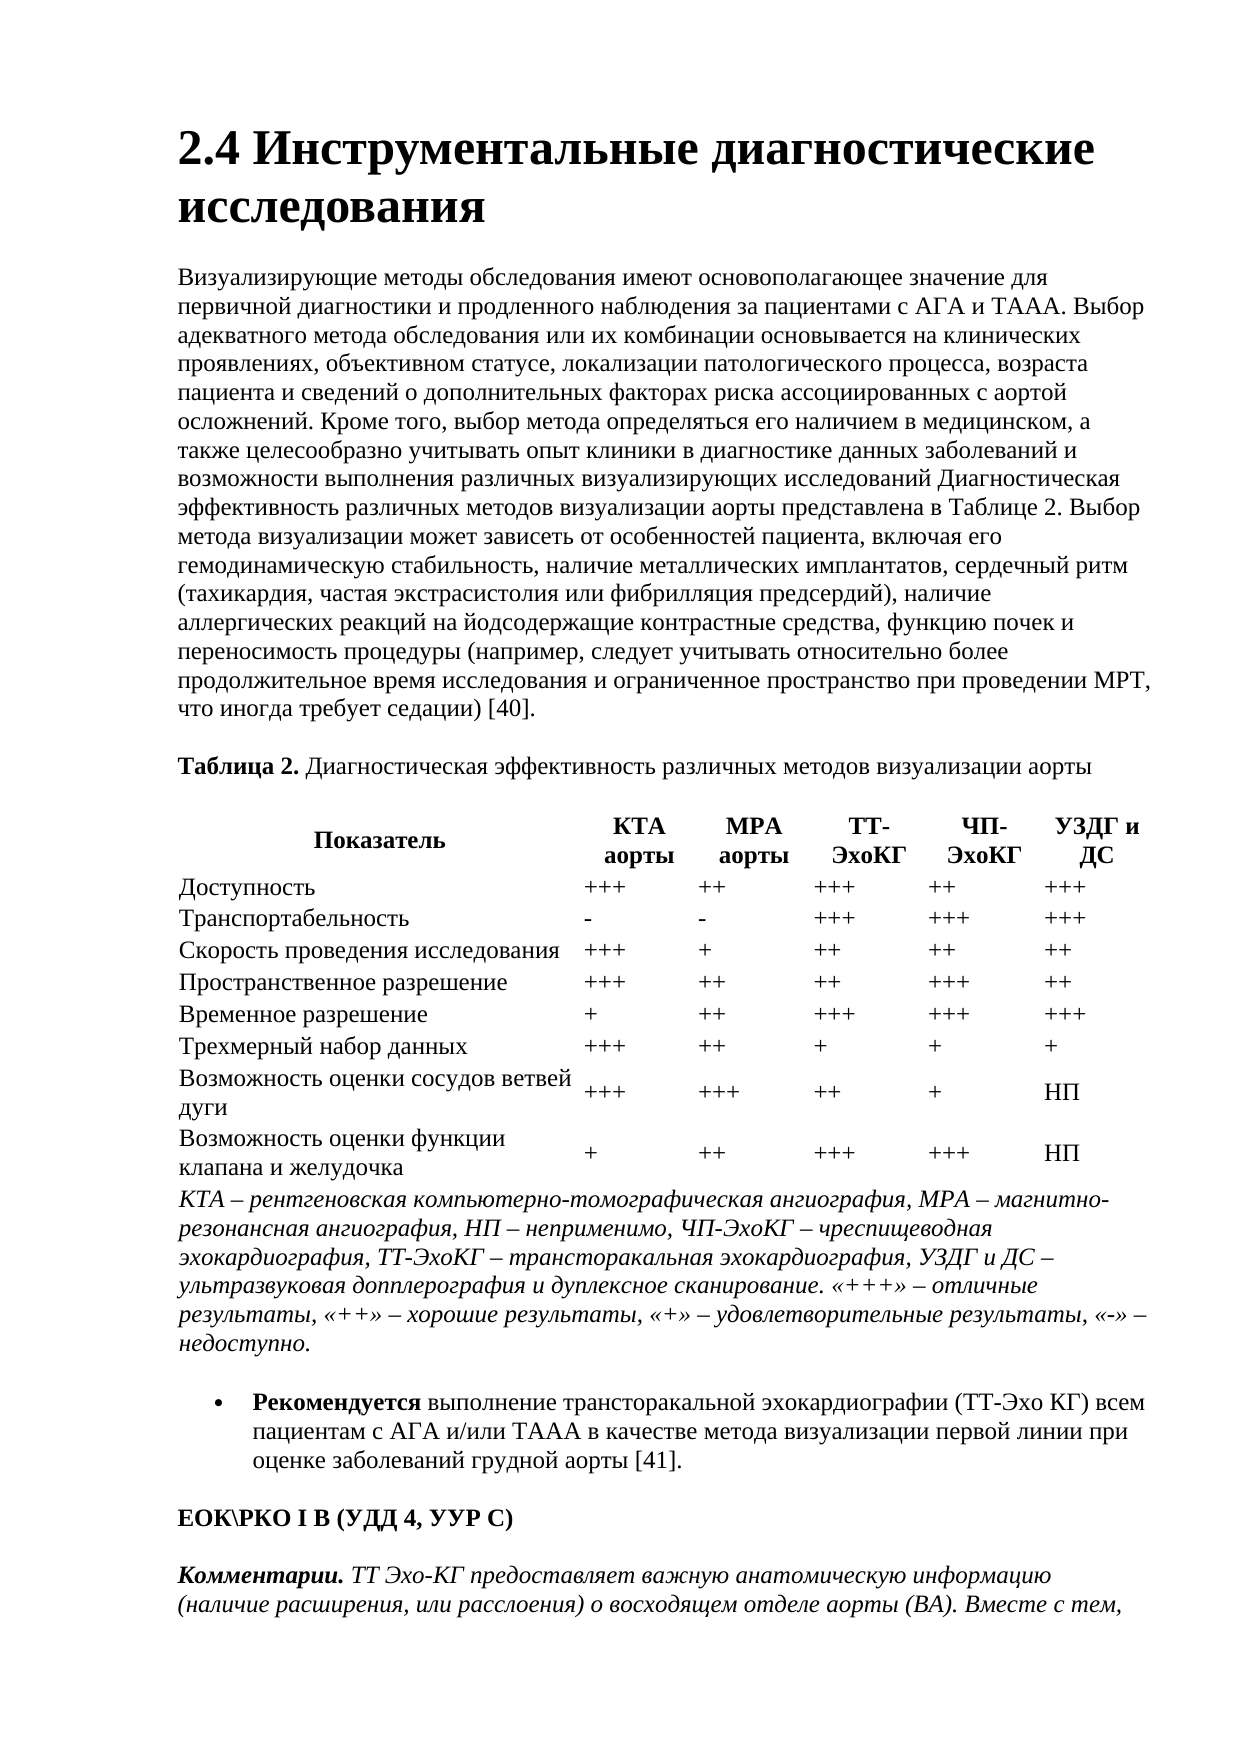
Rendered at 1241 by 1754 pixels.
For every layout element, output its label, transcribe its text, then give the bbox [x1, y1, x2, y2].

table_cell +++ [696, 1061, 812, 1122]
table_cell ++ [696, 870, 812, 902]
table_cell +++ [926, 998, 1042, 1029]
table_cell + [582, 998, 696, 1029]
table_cell + [696, 934, 812, 966]
table_cell + [582, 1122, 696, 1182]
text ЕОК\РКО I В (УДД 4, УУР С) [177, 1503, 1152, 1531]
table_cell + [926, 1061, 1042, 1122]
table_cell Трехмерный набор данных [177, 1029, 582, 1061]
table_cell Временное разрешение [177, 998, 582, 1029]
table_header КТА аорты [582, 809, 696, 870]
table_cell КТА – рентгеновская компьютерно-томографическая ангиография, МРА – магнитно-резонансная ангиография, НП – неприменимо, ЧП-ЭхоКГ – чреспищеводная эхокардиография, ТТ-ЭхоКГ – трансторакальная эхокардиография, УЗДГ и ДС – ультразвуковая допплерография и дуплексное сканирование. «+++» – отличные результаты, «++» – хорошие результаты, «+» – удовлетворительные результаты, «-» – недоступно. [177, 1183, 1152, 1358]
text Таблица 2. Диагностическая эффективность различных методов визуализации аорты [177, 751, 1152, 780]
table_cell +++ [812, 998, 926, 1029]
table_header УЗДГ и ДС [1043, 809, 1152, 870]
table_cell Возможность оценки сосудов ветвей дуги [177, 1061, 582, 1122]
table_cell + [926, 1029, 1042, 1061]
table_cell ++ [926, 870, 1042, 902]
table_cell НП [1043, 1061, 1152, 1122]
table_cell ++ [696, 998, 812, 1029]
table_cell +++ [582, 966, 696, 997]
table_header МРА аорты [696, 809, 812, 870]
table_cell Скорость проведения исследования [177, 934, 582, 966]
table_cell ++ [696, 1029, 812, 1061]
table_cell ++ [1043, 966, 1152, 997]
table_cell +++ [1043, 902, 1152, 934]
table_cell + [812, 1029, 926, 1061]
table_cell +++ [582, 1061, 696, 1122]
table_cell Доступность [177, 870, 582, 902]
table_header ТТ-ЭхоКГ [812, 809, 926, 870]
table_cell - [696, 902, 812, 934]
table_cell +++ [926, 1122, 1042, 1182]
table_cell ++ [926, 934, 1042, 966]
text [177, 1561, 1152, 1618]
table_cell - [582, 902, 696, 934]
table_cell +++ [812, 870, 926, 902]
text 2.4 Инструментальные диагностические исследования [177, 118, 1152, 233]
table_cell ++ [1043, 934, 1152, 966]
table_cell + [1043, 1029, 1152, 1061]
table_cell +++ [582, 1029, 696, 1061]
table_cell +++ [926, 966, 1042, 997]
table_cell +++ [582, 870, 696, 902]
table_cell +++ [926, 902, 1042, 934]
table_header Показатель [177, 809, 582, 870]
list Рекомендуется выполнение трансторакальной эхокардиографии (ТТ-Эхо КГ) всем пациентам с АГА и/или ТААА в качестве метода визуализации первой линии при оценке заболеваний грудной аорты [41]. [215, 1387, 1152, 1473]
table_cell Возможность оценки функции клапана и желудочка [177, 1122, 582, 1182]
table_cell Транспортабельность [177, 902, 582, 934]
table_cell ++ [812, 966, 926, 997]
table_cell +++ [1043, 870, 1152, 902]
table_cell ++ [812, 934, 926, 966]
table_cell ++ [812, 1061, 926, 1122]
table_header ЧП-ЭхоКГ [926, 809, 1042, 870]
table_cell ++ [696, 966, 812, 997]
table_cell ++ [696, 1122, 812, 1182]
table_cell НП [1043, 1122, 1152, 1182]
table_cell +++ [582, 934, 696, 966]
table_cell Пространственное разрешение [177, 966, 582, 997]
table_cell +++ [812, 902, 926, 934]
text Визуализирующие методы обследования имеют основополагающее значение для первичной диагностики и продленного наблюдения за пациентами с АГА и ТААА. Выбор адекватного метода обследования или их комбинации основывается на клинических проявлениях, объективном статусе, локализации патологического процесса, возраста пациента и сведений о дополнительных факторах риска ассоциированных с аортой осложнений. Кроме того, выбор метода определяться его наличием в медицинском, а также целесообразно учитывать опыт клиники в диагностике данных заболеваний и возможности выполнения различных визуализирующих исследований Диагностическая эффективность различных методов визуализации аорты представлена в Таблице 2. Выбор метода визуализации может зависеть от особенностей пациента, включая его гемодинамическую стабильность, наличие металлических имплантатов, сердечный ритм (тахикардия, частая экстрасистолия или фибрилляция предсердий), наличие аллергических реакций на йодсодержащие контрастные средства, функцию почек и переносимость процедуры (например, следует учитывать относительно более продолжительное время исследования и ограниченное пространство при проведении МРТ, что иногда требует седации) [40]. [177, 262, 1152, 722]
table_cell +++ [1043, 998, 1152, 1029]
table_cell +++ [812, 1122, 926, 1182]
